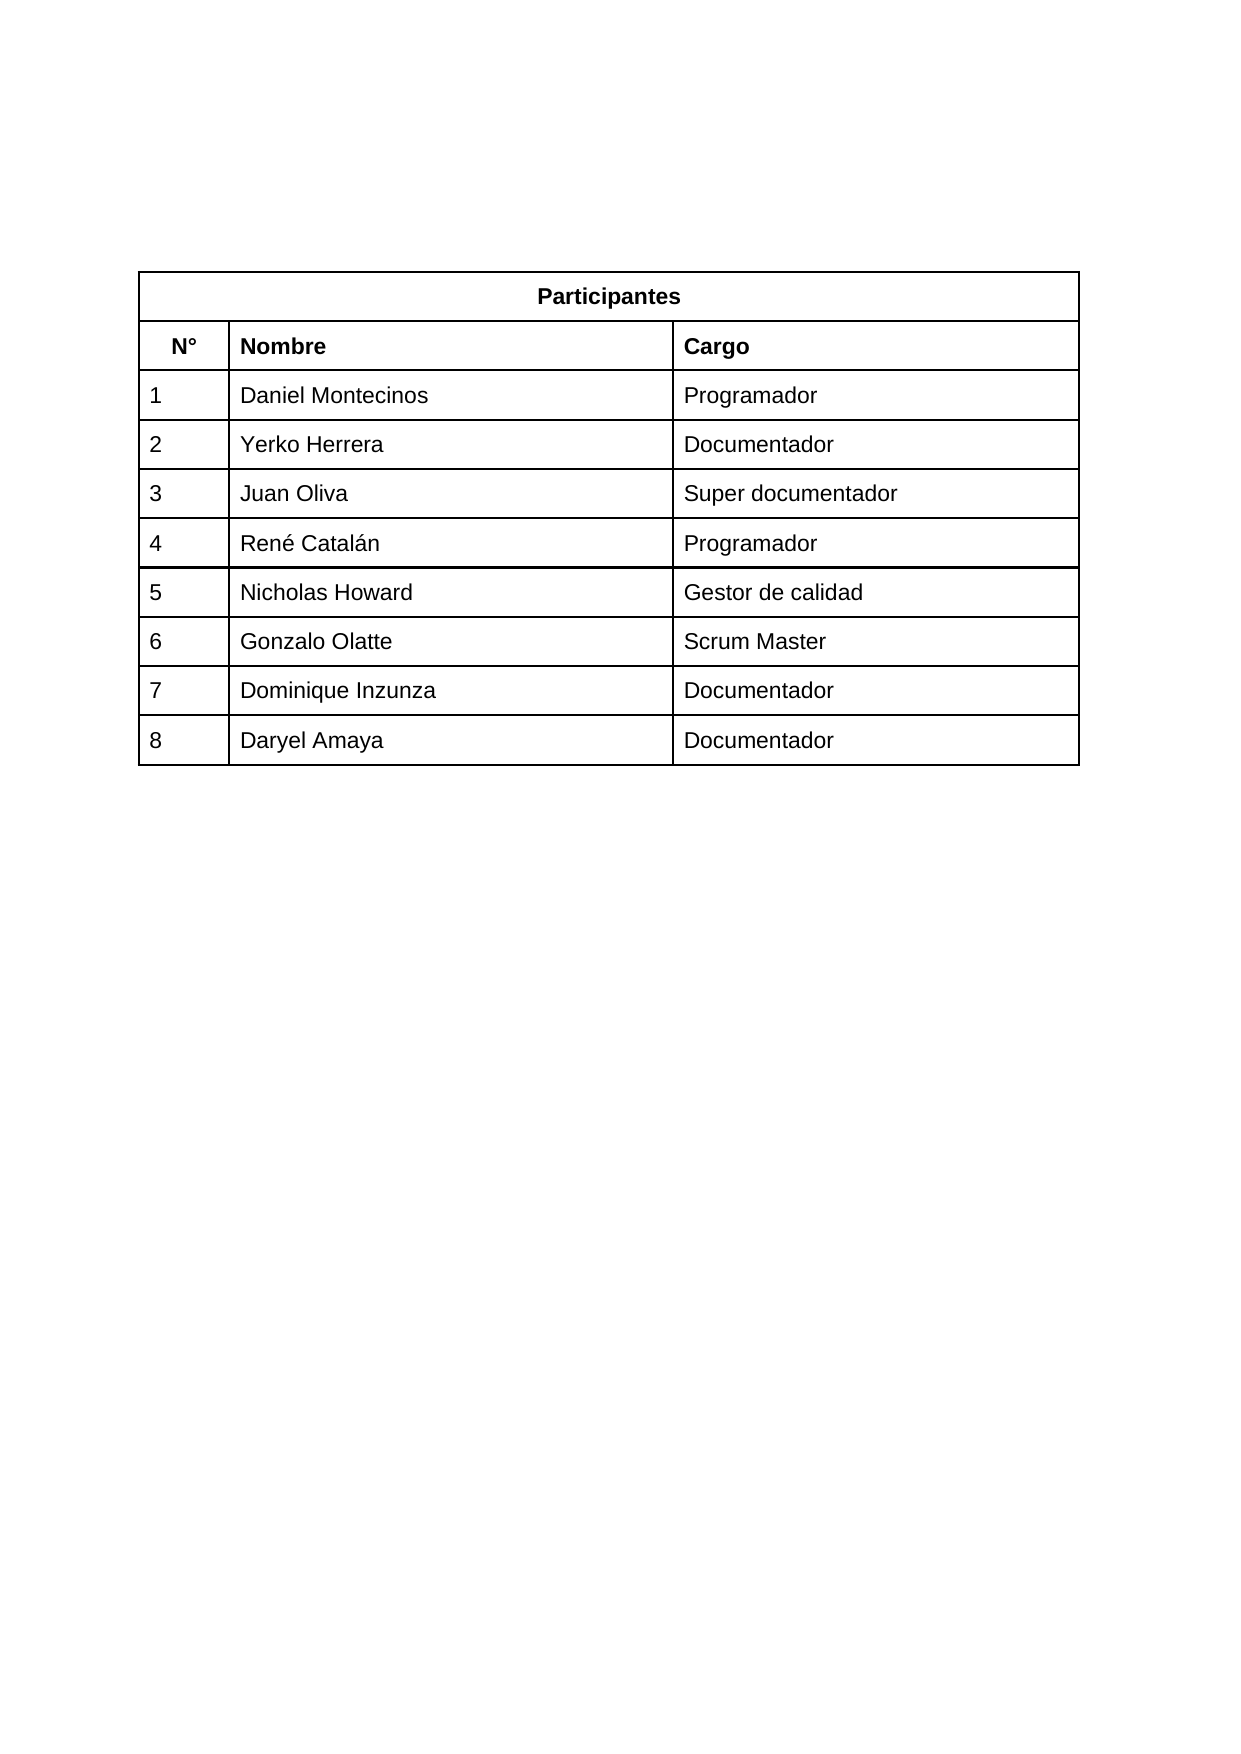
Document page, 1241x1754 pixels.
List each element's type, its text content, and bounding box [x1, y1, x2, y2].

table_cell 2 [140, 421, 228, 468]
table_cell 1 [140, 371, 228, 419]
table_cell Super documentador [674, 470, 1078, 517]
table_cell Documentador [674, 716, 1078, 763]
table_cell 8 [140, 716, 228, 763]
table_cell Programador [674, 371, 1078, 419]
table_cell 7 [140, 667, 228, 714]
table_cell N° [140, 322, 228, 369]
table_cell Yerko Herrera [230, 421, 672, 468]
table_cell 4 [140, 519, 228, 566]
table_cell Juan Oliva [230, 470, 672, 517]
table_cell Documentador [674, 667, 1078, 714]
table_cell Daryel Amaya [230, 716, 672, 763]
table_cell Programador [674, 519, 1078, 566]
table_cell 3 [140, 470, 228, 517]
table_cell Documentador [674, 421, 1078, 468]
table_cell Gestor de calidad [674, 569, 1078, 616]
table_cell Cargo [674, 322, 1078, 369]
table_cell Dominique Inzunza [230, 667, 672, 714]
table_cell Nicholas Howard [230, 569, 672, 616]
table_header Participantes [140, 273, 1078, 320]
table_cell Daniel Montecinos [230, 371, 672, 419]
table_cell 6 [140, 618, 228, 665]
table_cell René Catalán [230, 519, 672, 566]
table_cell Gonzalo Olatte [230, 618, 672, 665]
table_cell Scrum Master [674, 618, 1078, 665]
table_cell 5 [140, 569, 228, 616]
table_cell Nombre [230, 322, 672, 369]
